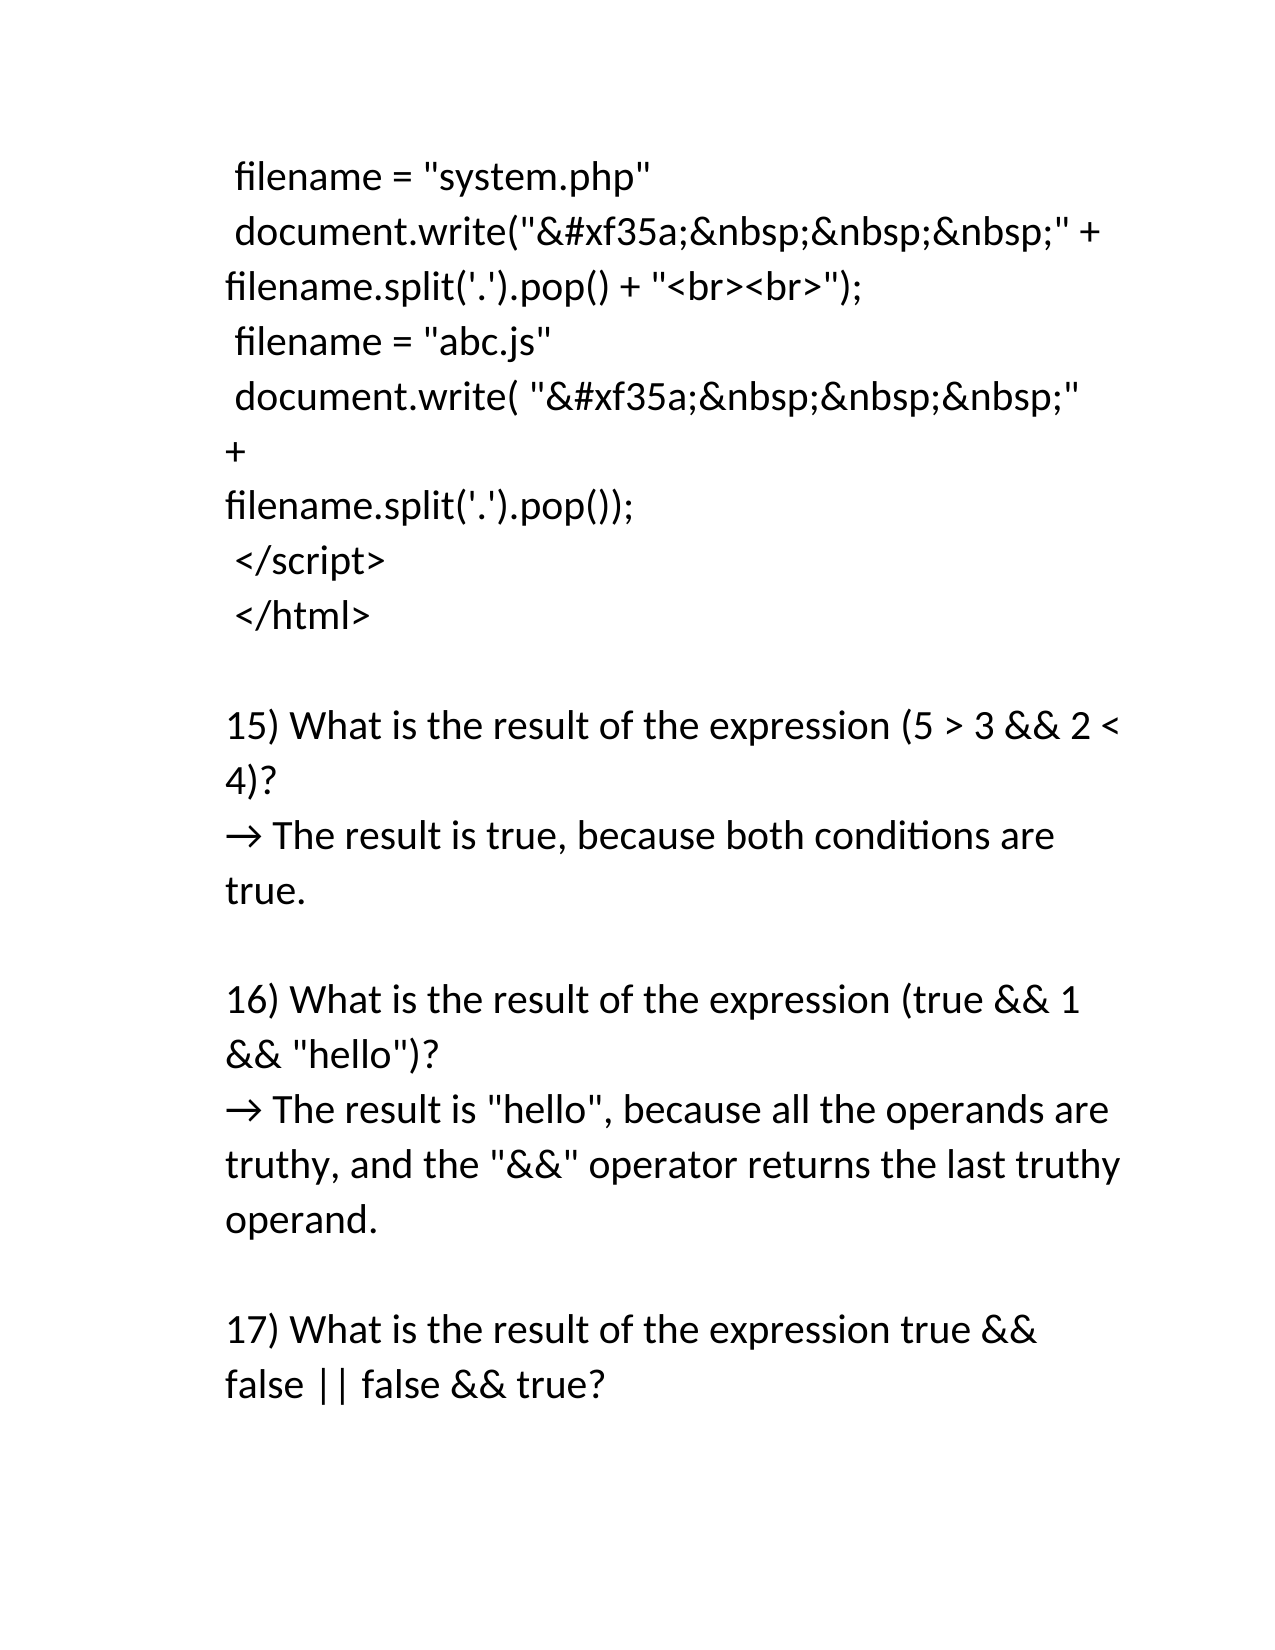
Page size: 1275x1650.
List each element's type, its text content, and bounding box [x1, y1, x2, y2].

list </html> [225, 589, 1125, 640]
list document.write( "&#xf35a;&nbsp;&nbsp;&nbsp;" [225, 369, 1125, 420]
list + [225, 424, 1125, 475]
list filename = "system.php" [225, 150, 1125, 201]
list filename.split('.').pop()); [225, 479, 1125, 530]
list 15) What is the result of the expression (5 > 3 && 2 < 4)? [225, 699, 1125, 805]
list 16) What is the result of the expression (true && 1 && "hello")? [225, 973, 1125, 1079]
list 17) What is the result of the expression true && false || false && true? [225, 1303, 1125, 1408]
list filename.split('.').pop() + "<br><br>"); [225, 260, 1125, 311]
list </script> [225, 534, 1125, 585]
list → The result is true, because both conditions are true. [225, 809, 1125, 914]
list document.write("&#xf35a;&nbsp;&nbsp;&nbsp;" + [225, 205, 1125, 256]
list → The result is "hello", because all the operands are truthy, and the "&&" operator returns the last truthy operand. [225, 1083, 1125, 1244]
list filename = "abc.js" [225, 315, 1125, 366]
